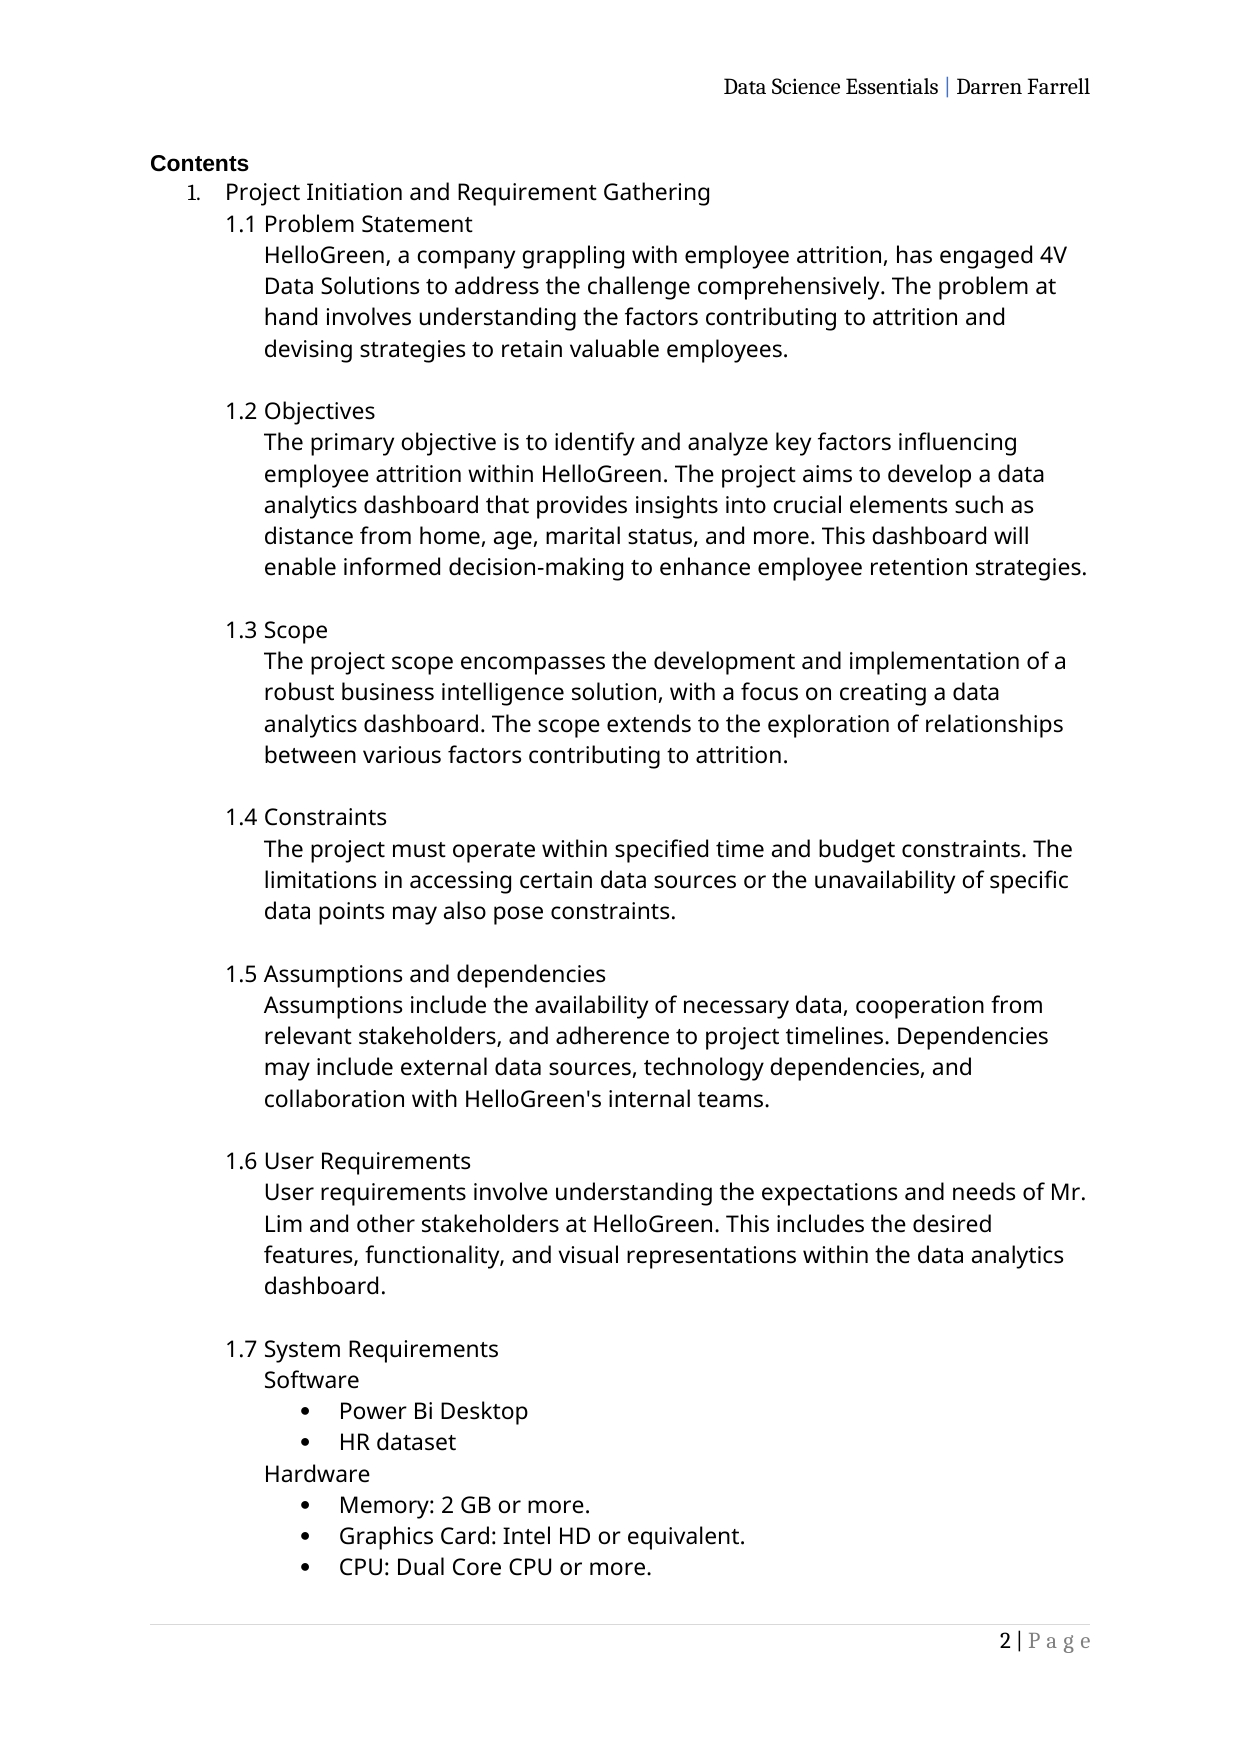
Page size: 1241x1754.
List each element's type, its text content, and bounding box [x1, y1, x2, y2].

list The project must operate within specified time and budget constraints. The limitations in accessing certain data sources or the unavailability of specific data points may also pose constraints. [264, 833, 1090, 926]
list Assumptions and dependencies [225, 958, 1090, 989]
list HR dataset [301, 1426, 1090, 1458]
list User Requirements [225, 1145, 1090, 1176]
list Hardware [264, 1458, 1090, 1489]
list The primary objective is to identify and analyze key factors influencing employee attrition within HelloGreen. The project aims to develop a data analytics dashboard that provides insights into crucial elements such as distance from home, age, marital status, and more. This dashboard will enable informed decision-making to enhance employee retention strategies. [264, 426, 1090, 583]
list Power Bi Desktop [301, 1395, 1090, 1426]
list Scope [225, 614, 1090, 645]
list CPU: Dual Core CPU or more. [301, 1551, 1090, 1583]
list The project scope encompasses the development and implementation of a robust business intelligence solution, with a focus on creating a data analytics dashboard. The scope extends to the exploration of relationships between various factors contributing to attrition. [264, 645, 1090, 770]
list Constraints [225, 801, 1090, 833]
list System Requirements [225, 1333, 1090, 1364]
list User requirements involve understanding the expectations and needs of Mr. Lim and other stakeholders at HelloGreen. This includes the desired features, functionality, and visual representations within the data analytics dashboard. [264, 1176, 1090, 1301]
list Project Initiation and Requirement Gathering [187, 176, 1090, 208]
text Contents [150, 150, 1090, 176]
list Objectives [225, 395, 1090, 426]
list Assumptions include the availability of necessary data, cooperation from relevant stakeholders, and adherence to project timelines. Dependencies may include external data sources, technology dependencies, and collaboration with HelloGreen's internal teams. [264, 989, 1090, 1114]
list Memory: 2 GB or more. [301, 1489, 1090, 1520]
list HelloGreen, a company grappling with employee attrition, has engaged 4V Data Solutions to address the challenge comprehensively. The problem at hand involves understanding the factors contributing to attrition and devising strategies to retain valuable employees. [264, 239, 1090, 364]
list Problem Statement [225, 208, 1090, 239]
list Graphics Card: Intel HD or equivalent. [301, 1520, 1090, 1551]
list Software [264, 1364, 1090, 1395]
